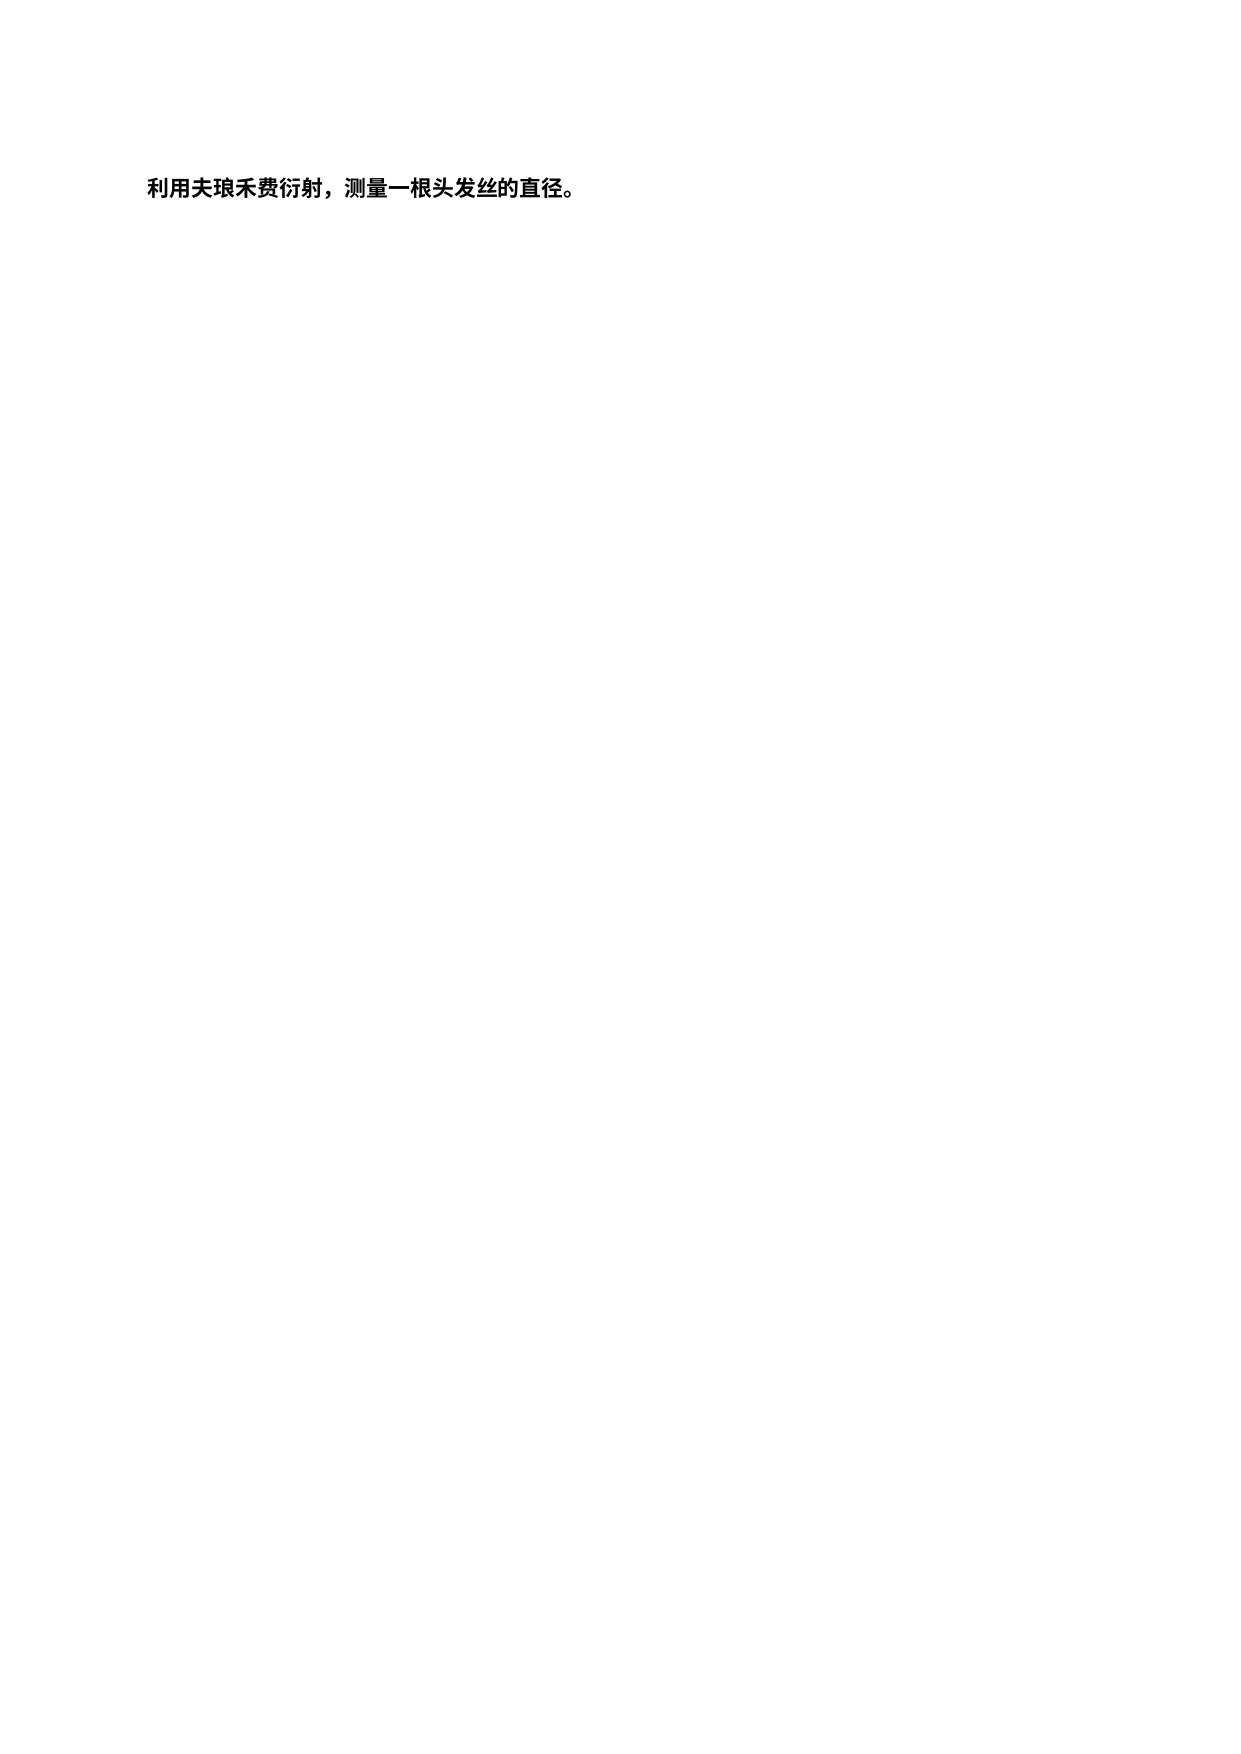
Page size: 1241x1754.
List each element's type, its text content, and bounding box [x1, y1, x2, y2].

list 利用夫琅禾费衍射，测量一根头发丝的直径。 [148, 171, 1092, 202]
